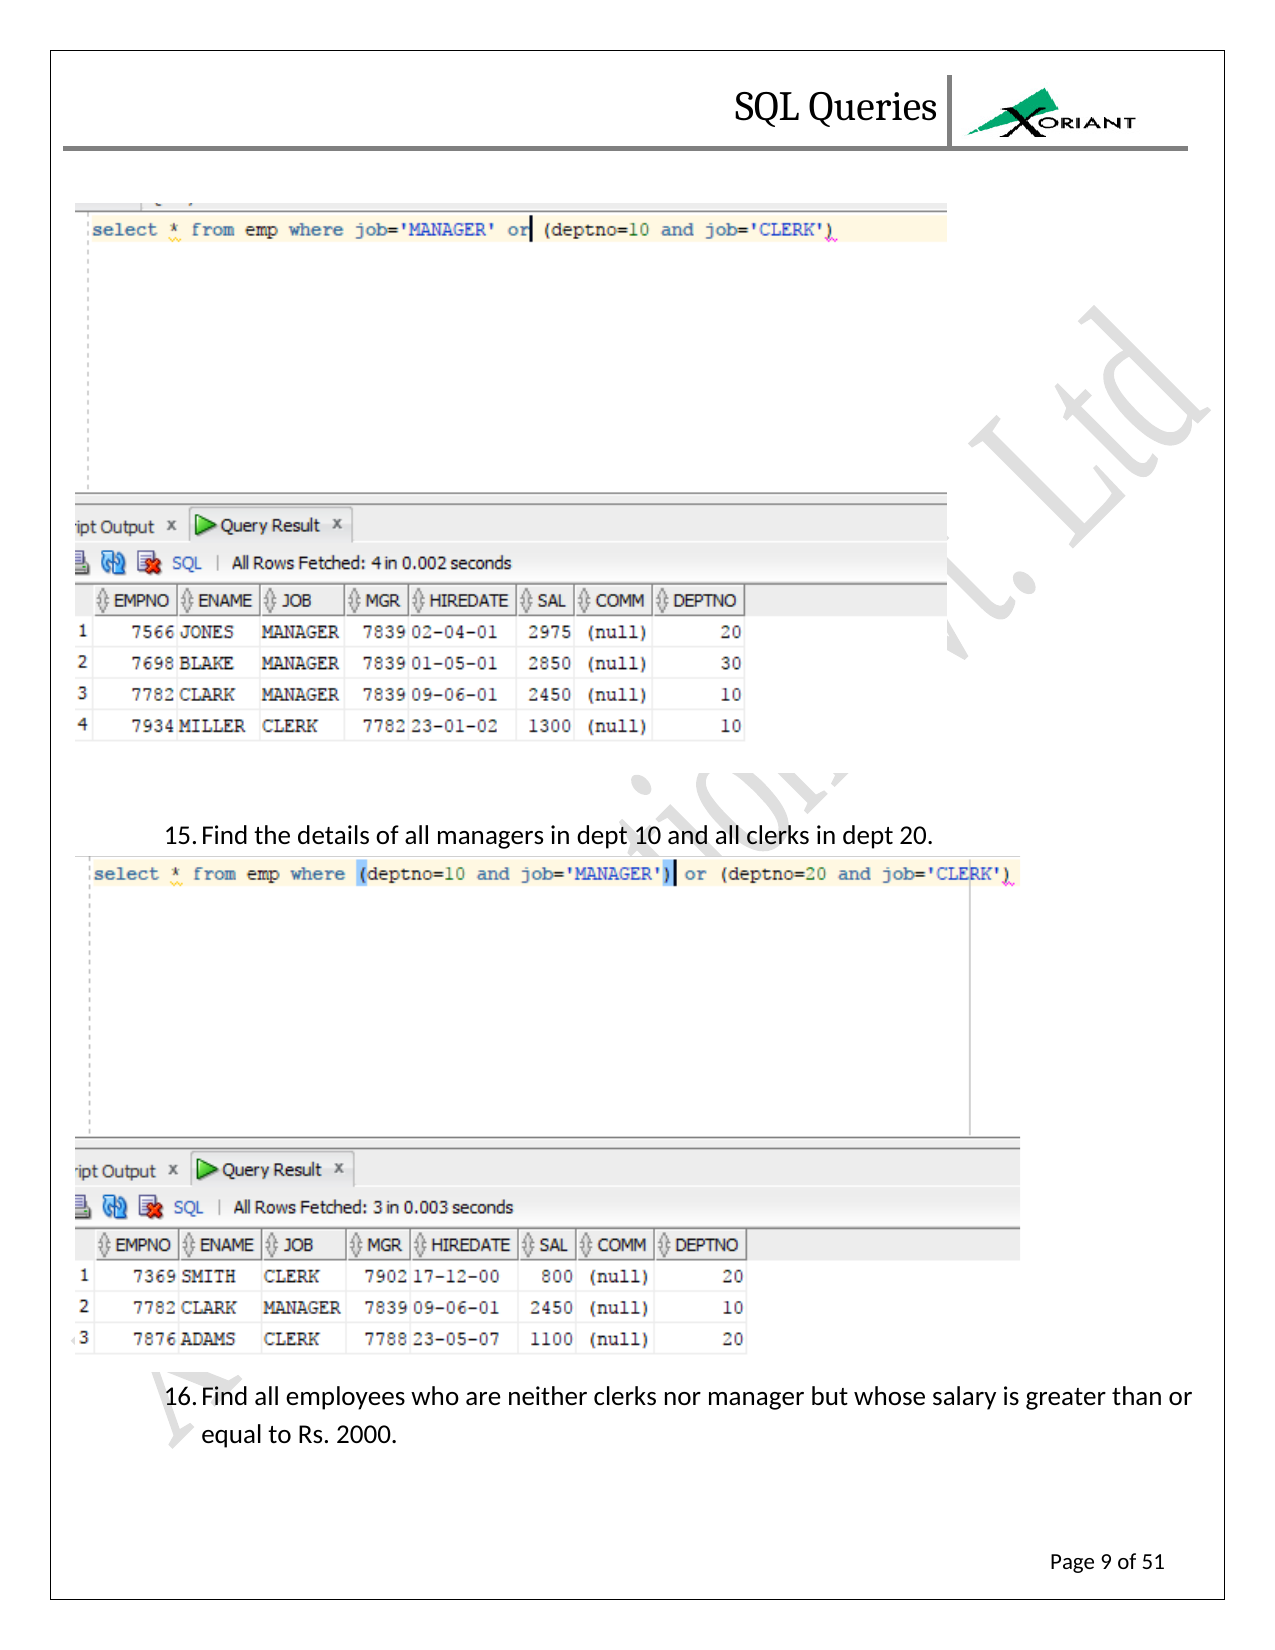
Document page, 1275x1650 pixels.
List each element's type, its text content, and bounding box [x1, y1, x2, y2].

picture [75, 856, 1021, 1372]
picture [75, 203, 947, 773]
list Find all employees who are neither clerks nor manager but whose salary is greater than or equal to Rs. 2000. [163, 1379, 1200, 1450]
picture [961, 82, 1154, 139]
list Find the details of all managers in dept 10 and all clerks in dept 20. [163, 818, 1200, 851]
